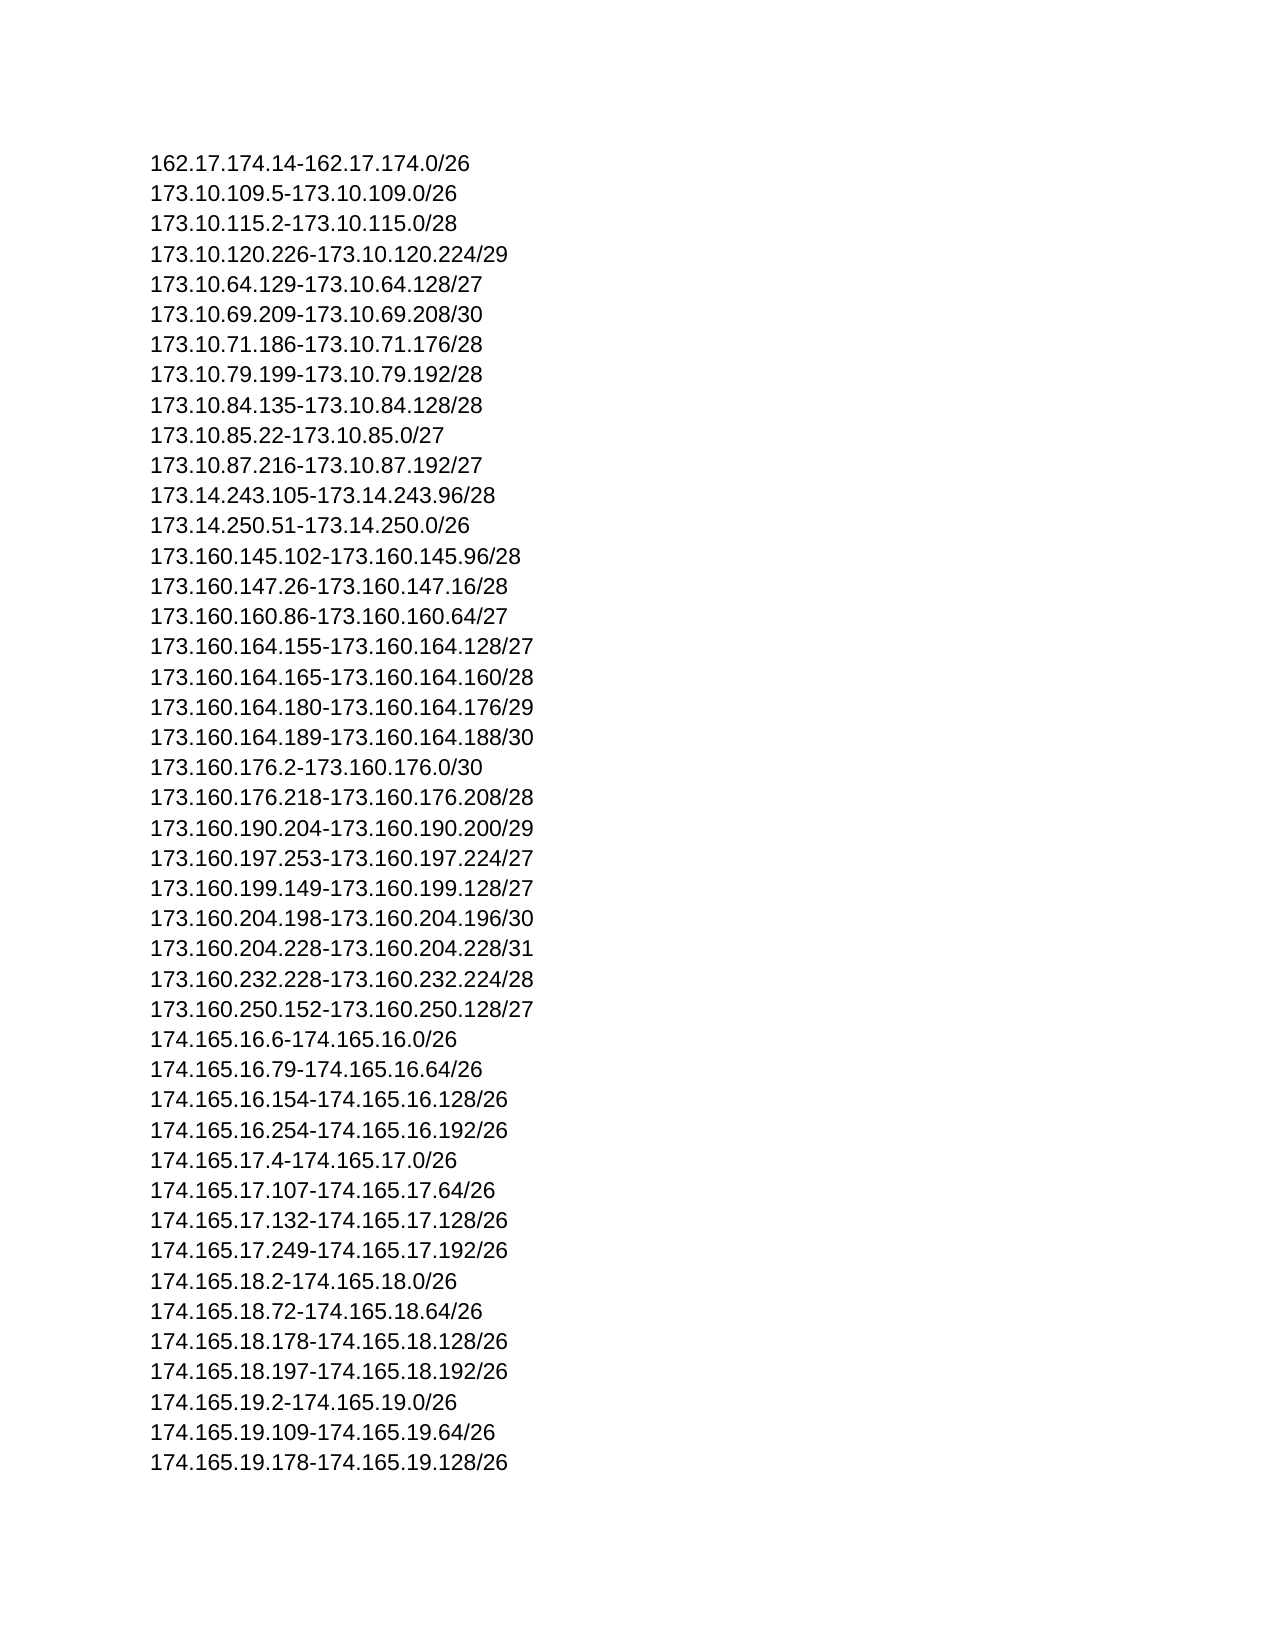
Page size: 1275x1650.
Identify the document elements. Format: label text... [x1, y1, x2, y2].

text 173.160.164.180-173.160.164.176/29 [150, 694, 1125, 720]
text 173.160.164.165-173.160.164.160/28 [150, 663, 1125, 690]
text 173.160.199.149-173.160.199.128/27 [150, 875, 1125, 901]
text 173.160.176.218-173.160.176.208/28 [150, 784, 1125, 811]
text 162.17.174.14-162.17.174.0/26 [150, 150, 1125, 176]
text 173.160.204.198-173.160.204.196/30 [150, 905, 1125, 932]
text 174.165.18.197-174.165.18.192/26 [150, 1358, 1125, 1385]
text 173.10.87.216-173.10.87.192/27 [150, 452, 1125, 478]
text 174.165.19.2-174.165.19.0/26 [150, 1388, 1125, 1415]
text 173.160.250.152-173.160.250.128/27 [150, 996, 1125, 1022]
text 173.160.145.102-173.160.145.96/28 [150, 543, 1125, 569]
text 174.165.16.254-174.165.16.192/26 [150, 1117, 1125, 1143]
text 173.160.176.2-173.160.176.0/30 [150, 754, 1125, 781]
text 174.165.19.109-174.165.19.64/26 [150, 1419, 1125, 1445]
text 173.160.147.26-173.160.147.16/28 [150, 573, 1125, 599]
text 174.165.18.2-174.165.18.0/26 [150, 1268, 1125, 1294]
text 173.160.160.86-173.160.160.64/27 [150, 603, 1125, 629]
text 173.14.243.105-173.14.243.96/28 [150, 482, 1125, 509]
text 174.165.17.107-174.165.17.64/26 [150, 1177, 1125, 1203]
text 174.165.19.178-174.165.19.128/26 [150, 1449, 1125, 1475]
text 174.165.16.79-174.165.16.64/26 [150, 1056, 1125, 1083]
text 173.160.232.228-173.160.232.224/28 [150, 966, 1125, 992]
text 173.10.69.209-173.10.69.208/30 [150, 301, 1125, 327]
text 173.10.64.129-173.10.64.128/27 [150, 271, 1125, 297]
text 173.10.120.226-173.10.120.224/29 [150, 241, 1125, 267]
text 173.10.115.2-173.10.115.0/28 [150, 210, 1125, 237]
text 174.165.18.72-174.165.18.64/26 [150, 1298, 1125, 1324]
text 173.160.190.204-173.160.190.200/29 [150, 814, 1125, 841]
text 173.160.164.155-173.160.164.128/27 [150, 633, 1125, 660]
text 174.165.16.154-174.165.16.128/26 [150, 1086, 1125, 1113]
text 173.14.250.51-173.14.250.0/26 [150, 512, 1125, 539]
text 173.160.164.189-173.160.164.188/30 [150, 724, 1125, 750]
text 173.10.109.5-173.10.109.0/26 [150, 180, 1125, 207]
text 173.10.79.199-173.10.79.192/28 [150, 361, 1125, 388]
text 173.160.204.228-173.160.204.228/31 [150, 935, 1125, 962]
text 174.165.17.4-174.165.17.0/26 [150, 1147, 1125, 1173]
text 173.10.71.186-173.10.71.176/28 [150, 331, 1125, 358]
text 173.10.84.135-173.10.84.128/28 [150, 392, 1125, 418]
text 174.165.18.178-174.165.18.128/26 [150, 1328, 1125, 1354]
text 174.165.16.6-174.165.16.0/26 [150, 1026, 1125, 1052]
text 174.165.17.132-174.165.17.128/26 [150, 1207, 1125, 1234]
text 173.10.85.22-173.10.85.0/27 [150, 422, 1125, 448]
text 174.165.17.249-174.165.17.192/26 [150, 1237, 1125, 1264]
text 173.160.197.253-173.160.197.224/27 [150, 845, 1125, 871]
